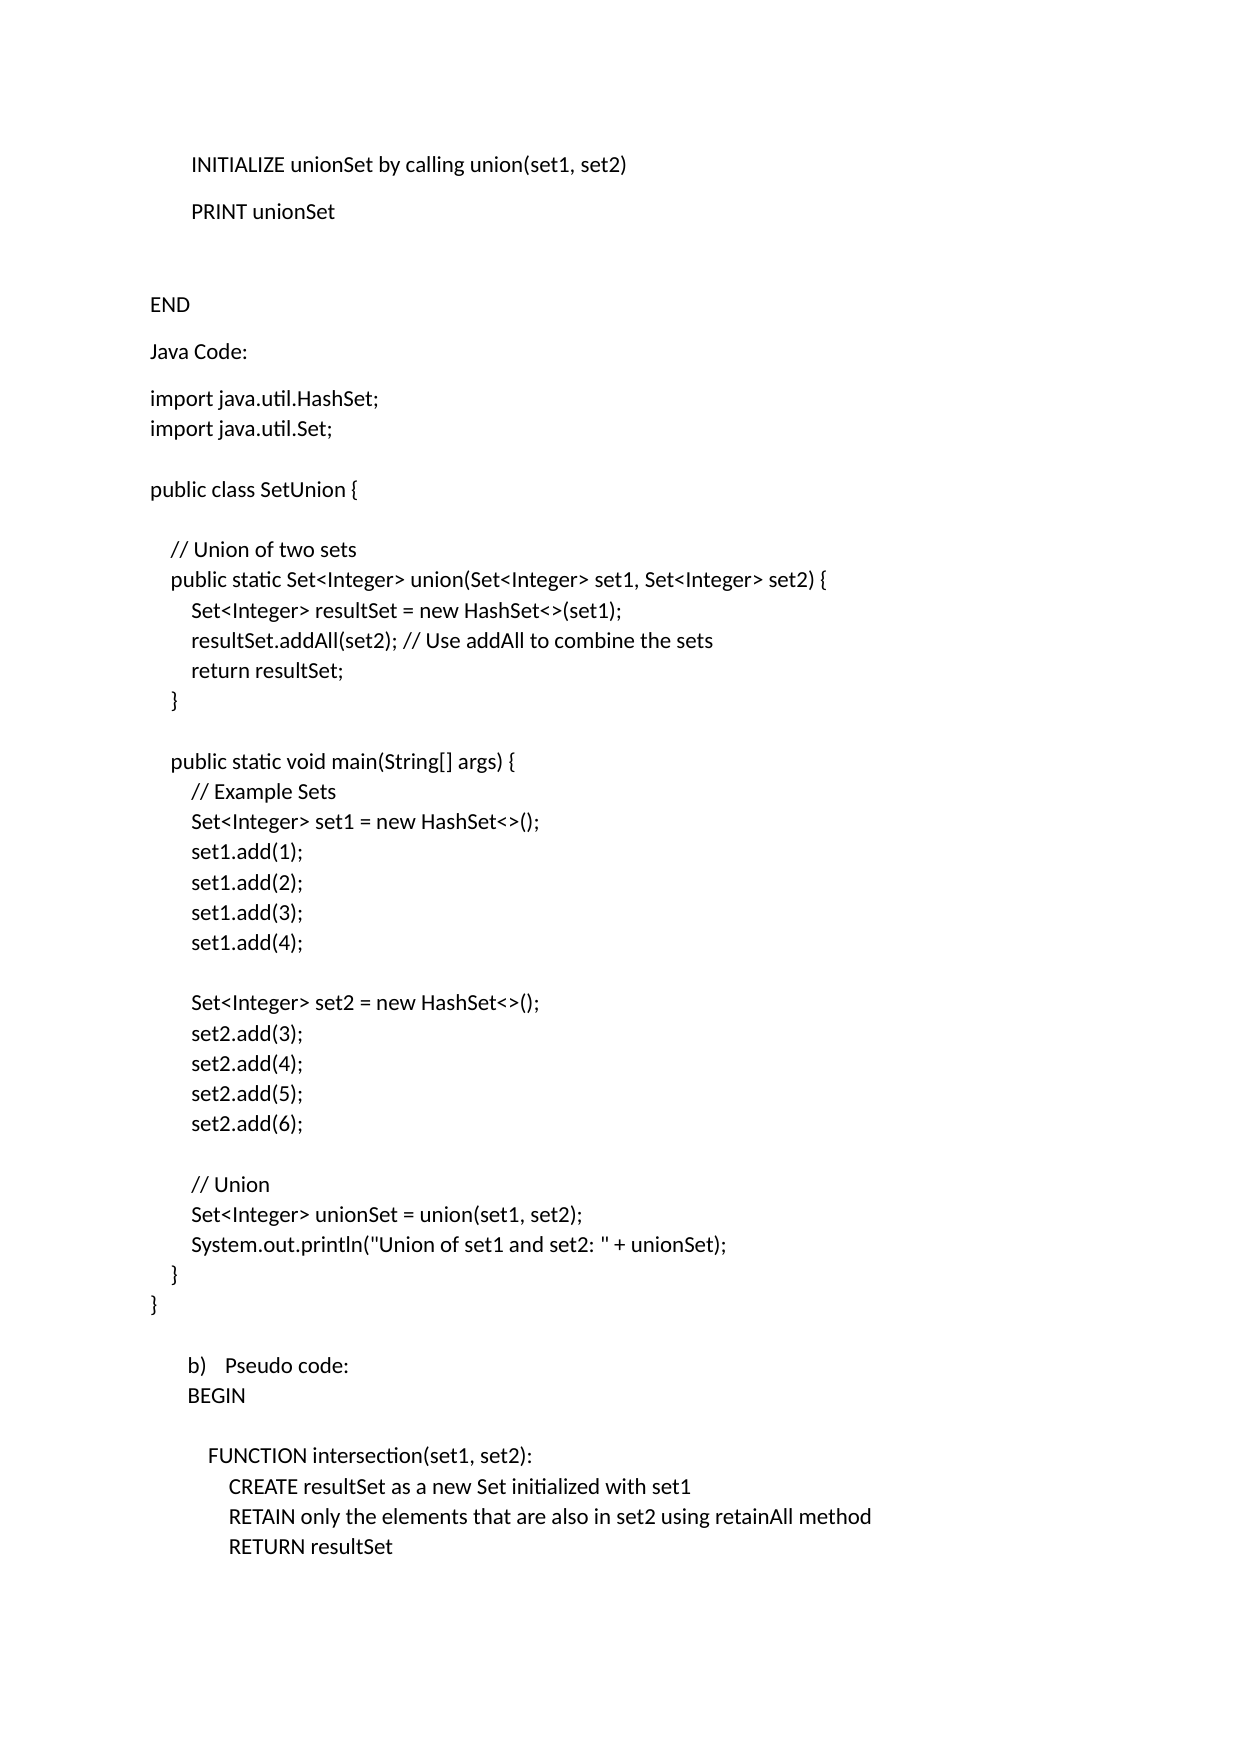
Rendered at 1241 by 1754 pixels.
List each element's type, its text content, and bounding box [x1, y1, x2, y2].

text set2.add(6); [150, 1109, 1090, 1137]
text Set<Integer> set1 = new HashSet<>(); [150, 807, 1090, 835]
text public static void main(String[] args) { [150, 747, 1090, 775]
text } [150, 686, 1090, 714]
text END [150, 291, 1090, 319]
text // Example Sets [150, 777, 1090, 805]
text set1.add(4); [150, 928, 1090, 956]
text import java.util.Set; [150, 414, 1090, 443]
text public class SetUnion { [150, 475, 1090, 503]
text Set<Integer> resultSet = new HashSet<>(set1); [150, 596, 1090, 624]
text public static Set<Integer> union(Set<Integer> set1, Set<Integer> set2) { [150, 566, 1090, 594]
text set2.add(5); [150, 1079, 1090, 1107]
text set1.add(2); [150, 868, 1090, 896]
text // Union of two sets [150, 535, 1090, 563]
text // Union [150, 1170, 1090, 1198]
text set2.add(3); [150, 1019, 1090, 1047]
text PRINT unionSet [150, 197, 1090, 225]
text FUNCTION intersection(set1, set2): [187, 1442, 1090, 1470]
text resultSet.addAll(set2); // Use addAll to combine the sets [150, 626, 1090, 654]
list Pseudo code: [187, 1351, 1090, 1379]
text CREATE resultSet as a new Set initialized with set1 [187, 1472, 1090, 1500]
text set1.add(3); [150, 898, 1090, 926]
text BEGIN [187, 1381, 1090, 1409]
text return resultSet; [150, 656, 1090, 684]
text INITIALIZE unionSet by calling union(set1, set2) [150, 150, 1090, 178]
text Set<Integer> set2 = new HashSet<>(); [150, 988, 1090, 1017]
text RETAIN only the elements that are also in set2 using retainAll method [187, 1502, 1090, 1530]
text RETURN resultSet [187, 1532, 1090, 1560]
text Set<Integer> unionSet = union(set1, set2); [150, 1200, 1090, 1228]
text Java Code: [150, 337, 1090, 366]
text set2.add(4); [150, 1049, 1090, 1077]
text } [150, 1291, 1090, 1319]
text import java.util.HashSet; [150, 384, 1090, 412]
text set1.add(1); [150, 837, 1090, 866]
text System.out.println("Union of set1 and set2: " + unionSet); [150, 1230, 1090, 1258]
text } [150, 1260, 1090, 1288]
